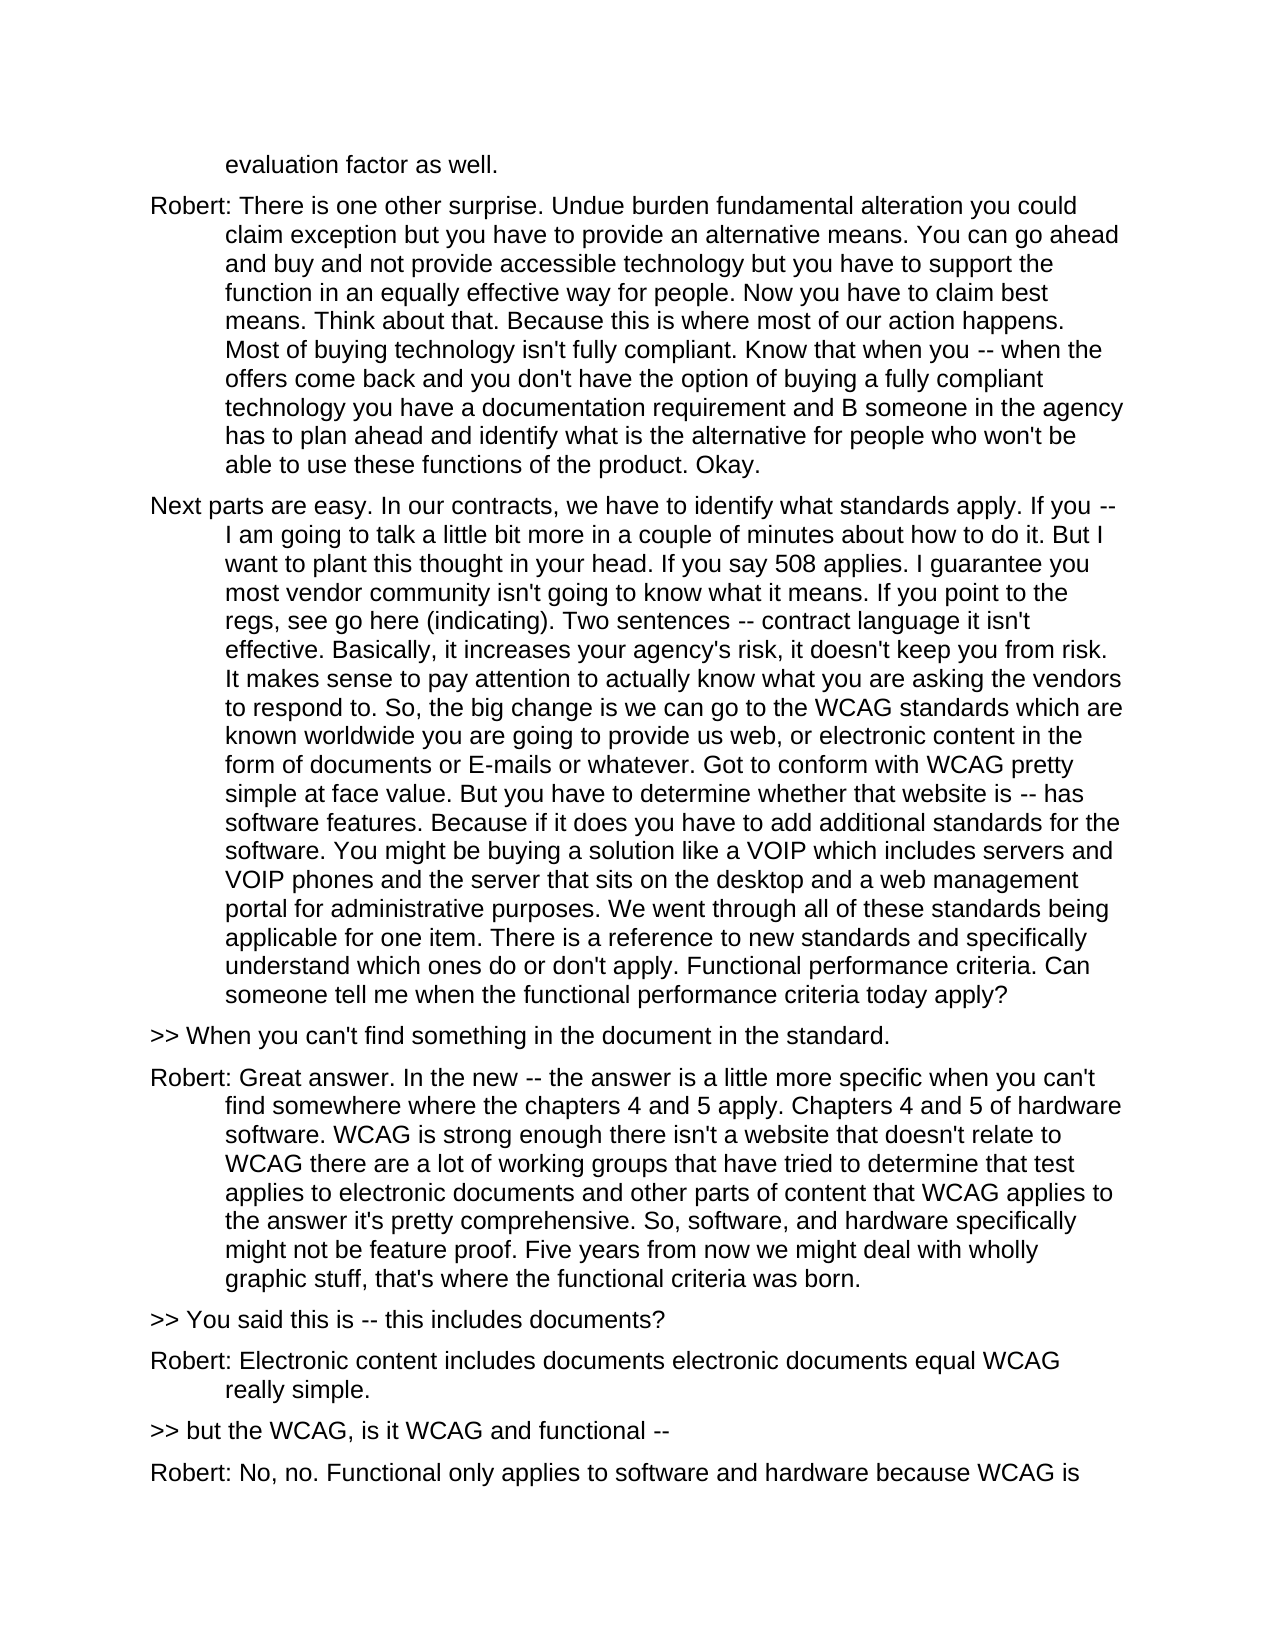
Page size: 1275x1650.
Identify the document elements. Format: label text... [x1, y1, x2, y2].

text >> You said this is -- this includes documents? [150, 1305, 1125, 1334]
text Robert: There is one other surprise. Undue burden fundamental alteration you could claim exception but you have to provide an alternative means. You can go ahead and buy and not provide accessible technology but you have to support the function in an equally effective way for people. Now you have to claim best means. Think about that. Because this is where most of our action happens. Most of buying technology isn't fully compliant. Know that when you -- when the offers come back and you don't have the option of buying a fully compliant technology you have a documentation requirement and B someone in the agency has to plan ahead and identify what is the alternative for people who won't be able to use these functions of the product. Okay. [150, 191, 1125, 479]
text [150, 150, 1125, 179]
text >> but the WCAG, is it WCAG and functional -- [150, 1416, 1125, 1445]
text Next parts are easy. In our contracts, we have to identify what standards apply. If you -- I am going to talk a little bit more in a couple of minutes about how to do it. But I want to plant this thought in your head. If you say 508 applies. I guarantee you most vendor community isn't going to know what it means. If you point to the regs, see go here (indicating). Two sentences -- contract language it isn't effective. Basically, it increases your agency's risk, it doesn't keep you from risk. It makes sense to pay attention to actually know what you are asking the vendors to respond to. So, the big change is we can go to the WCAG standards which are known worldwide you are going to provide us web, or electronic content in the form of documents or E-mails or whatever. Got to conform with WCAG pretty simple at face value. But you have to determine whether that website is -- has software features. Because if it does you have to add additional standards for the software. You might be buying a solution like a VOIP which includes servers and VOIP phones and the server that sits on the desktop and a web management portal for administrative purposes. We went through all of these standards being applicable for one item. There is a reference to new standards and specifically understand which ones do or don't apply. Functional performance criteria. Can someone tell me when the functional performance criteria today apply? [150, 491, 1125, 1009]
text Robert: Great answer. In the new -- the answer is a little more specific when you can't find somewhere where the chapters 4 and 5 apply. Chapters 4 and 5 of hardware software. WCAG is strong enough there isn't a website that doesn't relate to WCAG there are a lot of working groups that have tried to determine that test applies to electronic documents and other parts of content that WCAG applies to the answer it's pretty comprehensive. So, software, and hardware specifically might not be feature proof. Five years from now we might deal with wholly graphic stuff, that's where the functional criteria was born. [150, 1062, 1125, 1292]
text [150, 1457, 1125, 1486]
text Robert: Electronic content includes documents electronic documents equal WCAG really simple. [150, 1346, 1125, 1404]
text >> When you can't find something in the document in the standard. [150, 1021, 1125, 1050]
